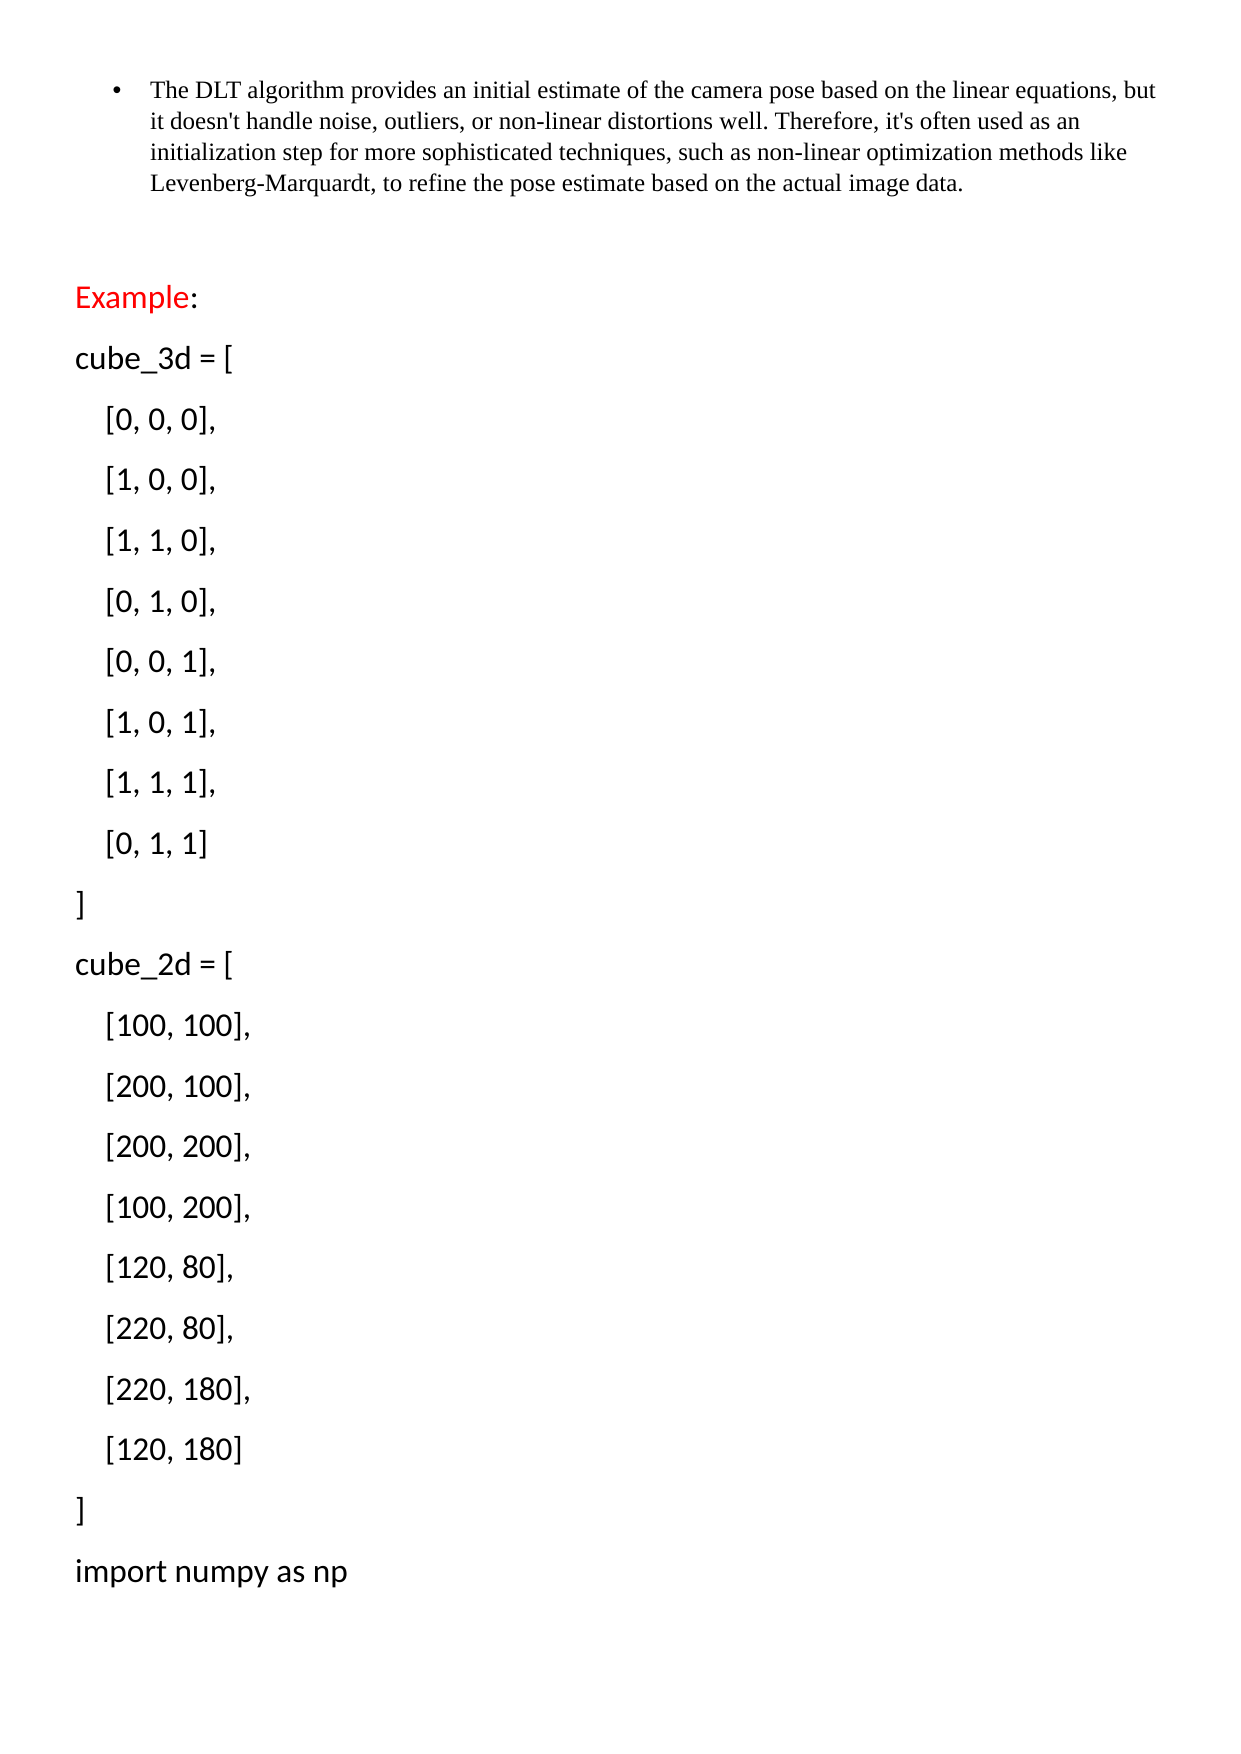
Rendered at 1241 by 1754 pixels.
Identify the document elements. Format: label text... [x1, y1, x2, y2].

text [0, 0, 1], [75, 640, 1165, 681]
text ] [75, 883, 1165, 923]
text [0, 1, 1] [75, 822, 1165, 863]
text [220, 180], [75, 1368, 1165, 1408]
text [1, 1, 0], [75, 519, 1165, 560]
text [0, 0, 0], [75, 398, 1165, 438]
text [120, 80], [75, 1247, 1165, 1287]
text [100, 200], [75, 1186, 1165, 1227]
text import numpy as np [75, 1550, 1165, 1590]
text Example: [75, 277, 1165, 317]
text [220, 80], [75, 1307, 1165, 1348]
text ] [75, 1489, 1165, 1530]
text [200, 100], [75, 1065, 1165, 1105]
text [100, 100], [75, 1004, 1165, 1045]
text [200, 200], [75, 1125, 1165, 1166]
text cube_3d = [ [75, 337, 1165, 378]
text [1, 1, 1], [75, 762, 1165, 802]
list The DLT algorithm provides an initial estimate of the camera pose based on the linear equations, but it doesn't handle noise, outliers, or non-linear distortions well. Therefore, it's often used as an initialization step for more sophisticated techniques, such as non-linear optimization methods like Levenberg-Marquardt, to refine the pose estimate based on the actual image data. [112, 75, 1165, 197]
text [1, 0, 0], [75, 458, 1165, 499]
text [1, 0, 1], [75, 701, 1165, 742]
text cube_2d = [ [75, 943, 1165, 984]
text [0, 1, 0], [75, 580, 1165, 620]
text [120, 180] [75, 1428, 1165, 1469]
